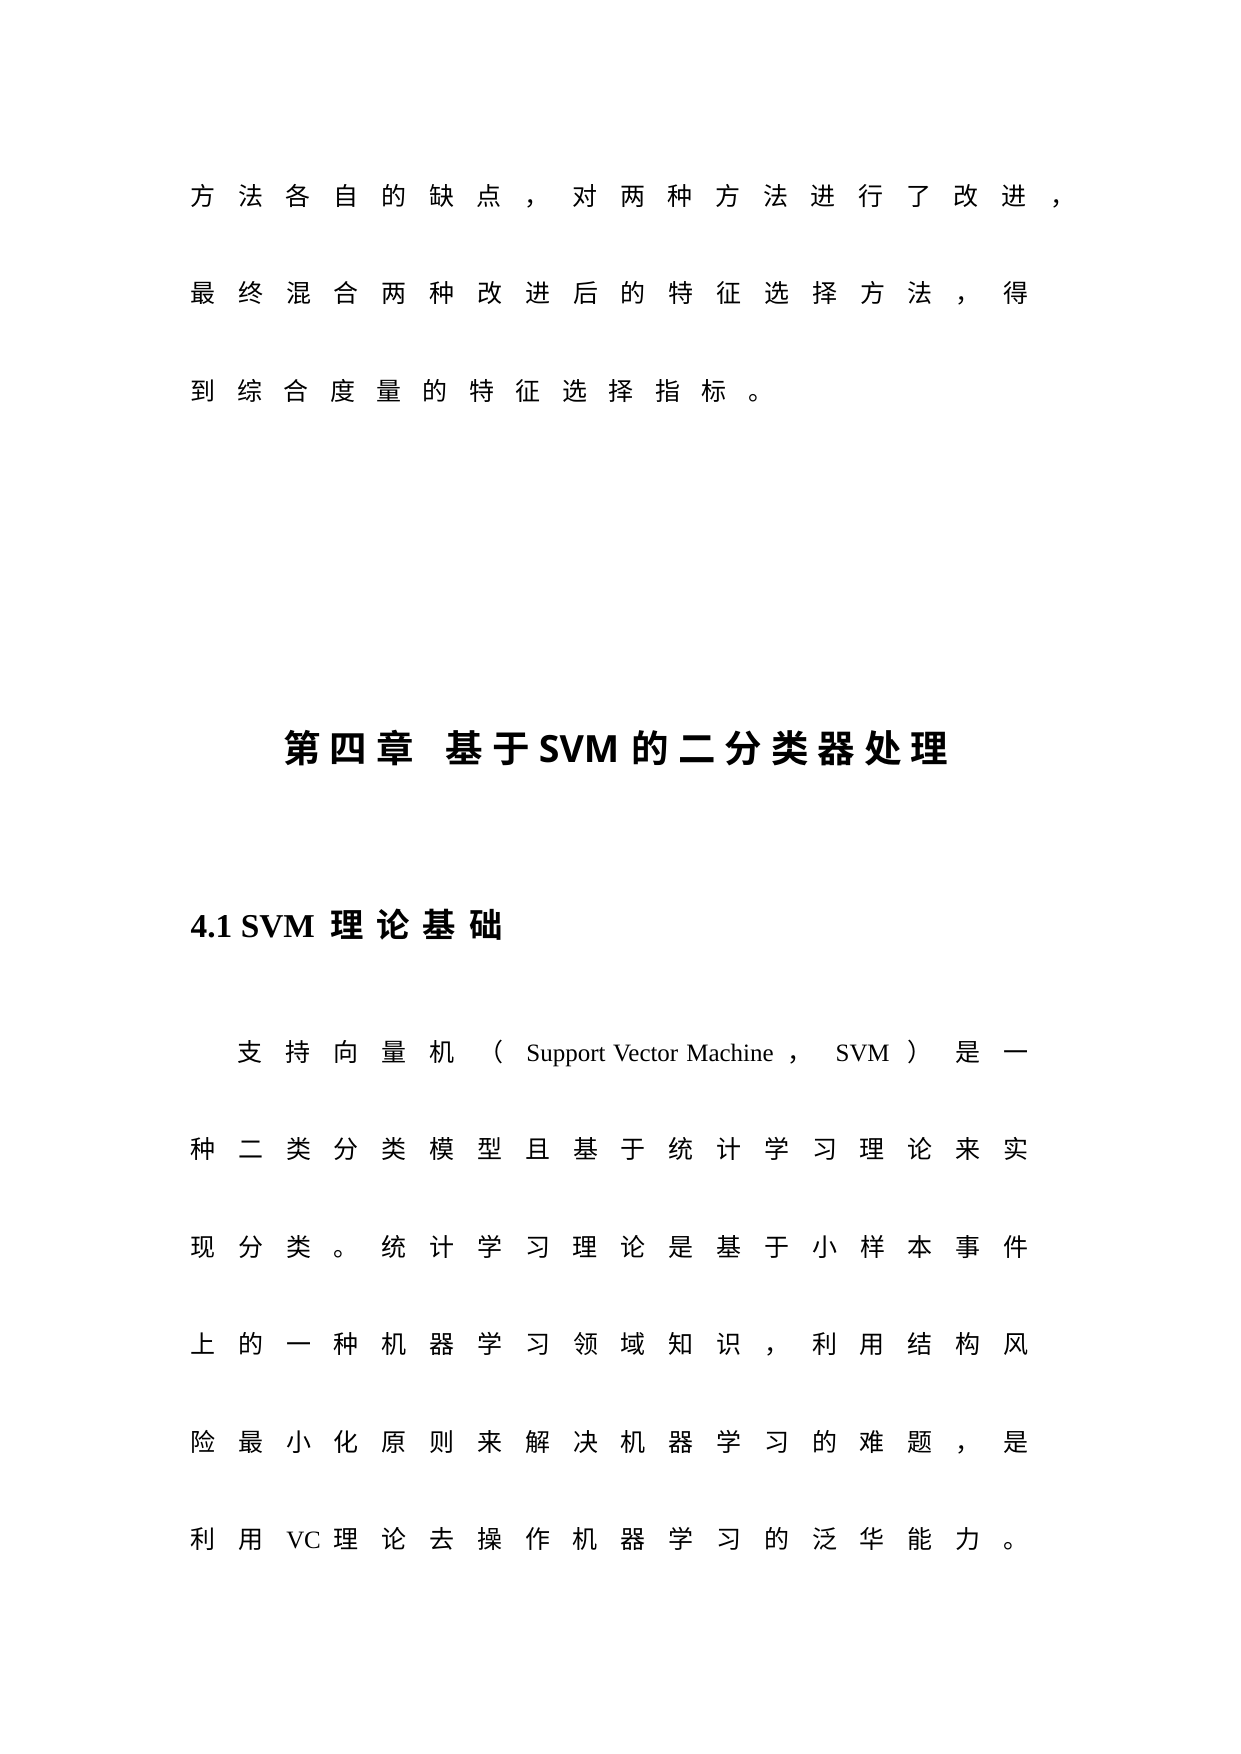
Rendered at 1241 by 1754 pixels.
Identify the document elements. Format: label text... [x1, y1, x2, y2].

text 本章首先对特征选择技术进行了概述，接着介绍了几种常用的特征选择方法，并从原理层面对常见的特征选择方法进行了阐述。根据CHI特征选择方法和MI特征选择方法各自的缺点，对两种方法进行了改进，最终混合两种改进后的特征选择方法，得到综合度量的特征选择指标。 [190, 162, 1050, 422]
subtitle 4.1 SVM理论基础 [190, 890, 1050, 955]
subtitle 第四章 基于SVM的二分类器处理 [190, 714, 1050, 779]
